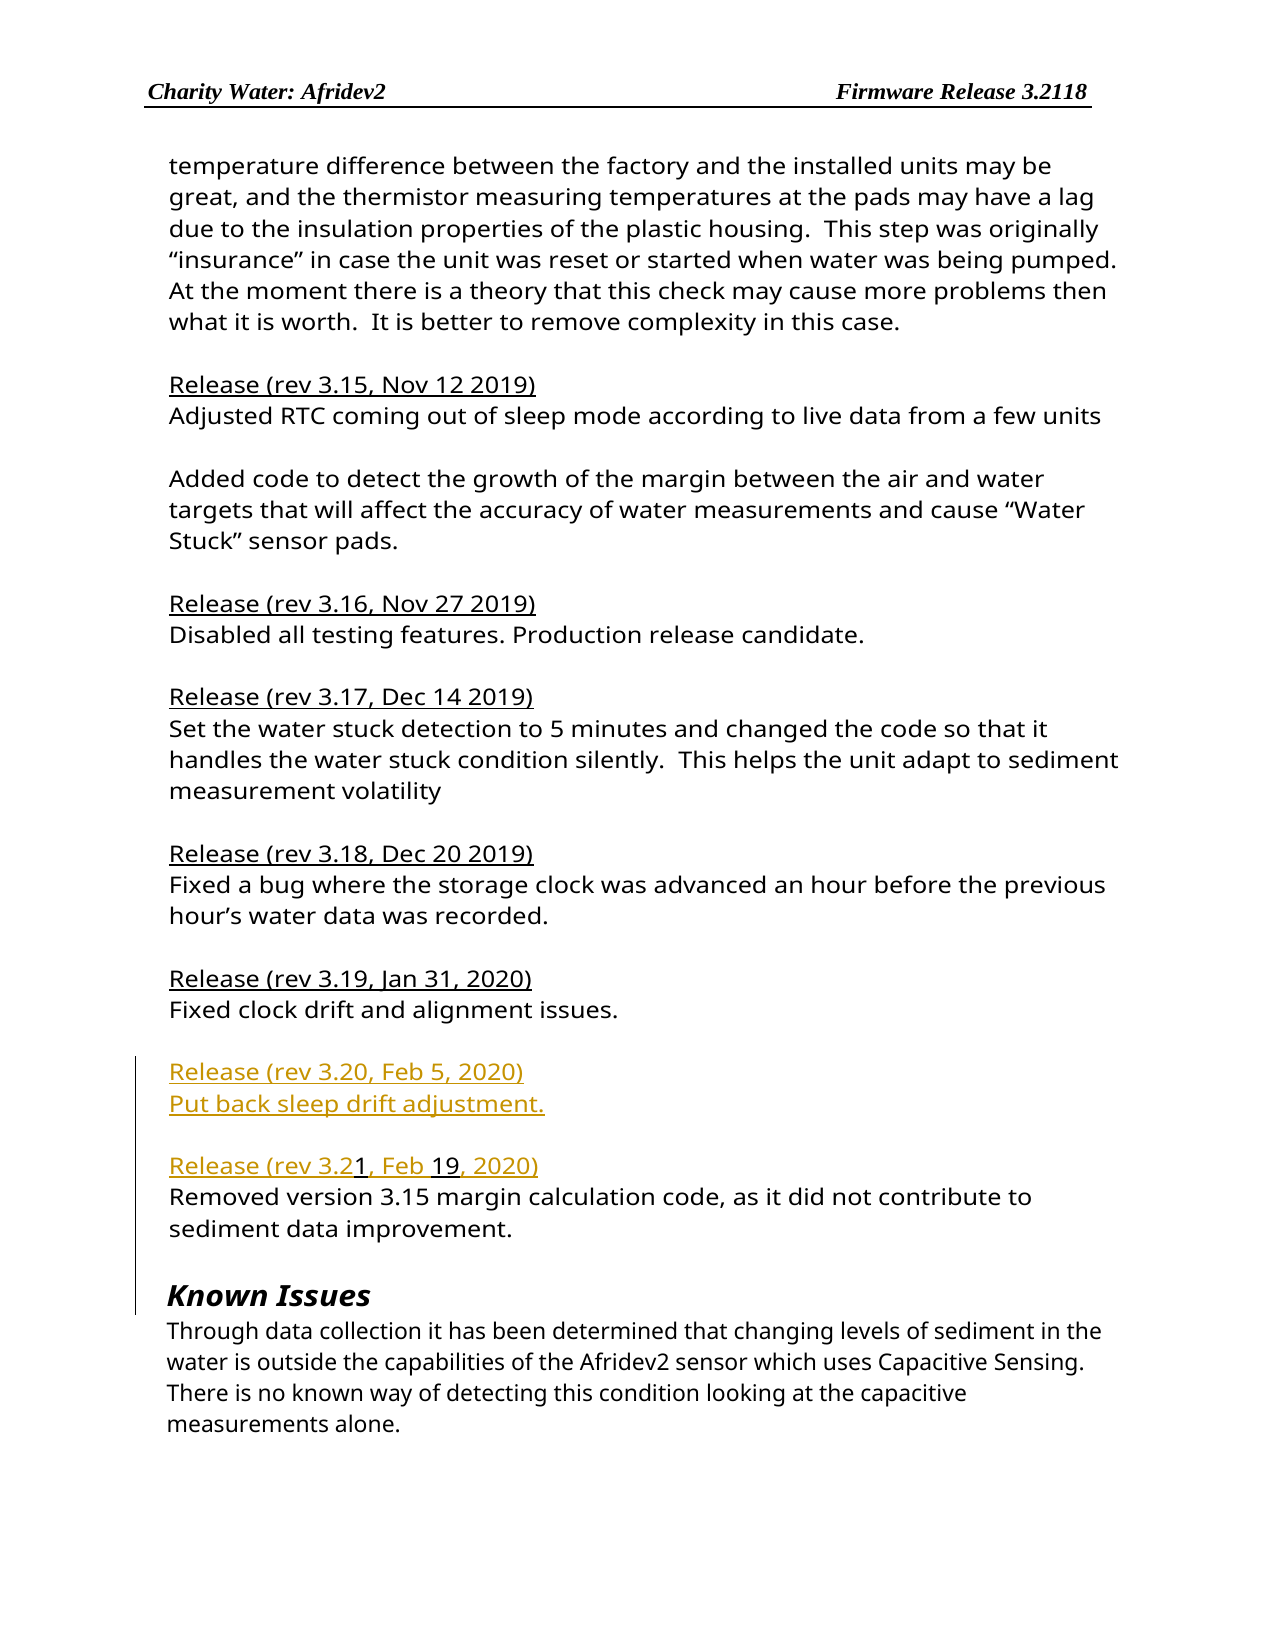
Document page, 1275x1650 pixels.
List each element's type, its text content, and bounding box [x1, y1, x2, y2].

text Fixed a bug where the storage clock was advanced an hour before the previous hour’s water data was recorded. [169, 869, 1125, 931]
text Through data collection it has been determined that changing levels of sediment in the water is outside the capabilities of the Afridev2 sensor which uses Capacitive Sensing. There is no known way of detecting this condition looking at the capacitive measurements alone. [166, 1315, 1125, 1440]
text Release (rev 3.16, Nov 27 2019) [169, 587, 1125, 619]
text Release (rev 3.18, Dec 20 2019) [169, 837, 1125, 869]
text Removed version 3.15 margin calculation code, as it did not contribute to sediment data improvement. [169, 1181, 1125, 1244]
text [169, 150, 1125, 337]
text Release (rev 3.17, Dec 14 2019) [169, 681, 1125, 712]
text Adjusted RTC coming out of sleep mode according to live data from a few units [169, 400, 1125, 431]
text 119 [169, 1150, 1125, 1181]
text Release (rev 3.15, Nov 12 2019) [169, 369, 1125, 400]
text Release (rev 3.19, Jan 31, 2020) [169, 962, 1125, 994]
text Fixed clock drift and alignment issues. [169, 994, 1125, 1025]
text Added code to detect the growth of the margin between the air and water targets that will affect the accuracy of water measurements and cause “Water Stuck” sensor pads. [169, 462, 1125, 556]
text Set the water stuck detection to 5 minutes and changed the code so that it handles the water stuck condition silently. This helps the unit adapt to sediment measurement volatility [169, 712, 1125, 806]
text Disabled all testing features. Production release candidate. [169, 619, 1125, 650]
subtitle Known Issues [166, 1275, 1125, 1315]
